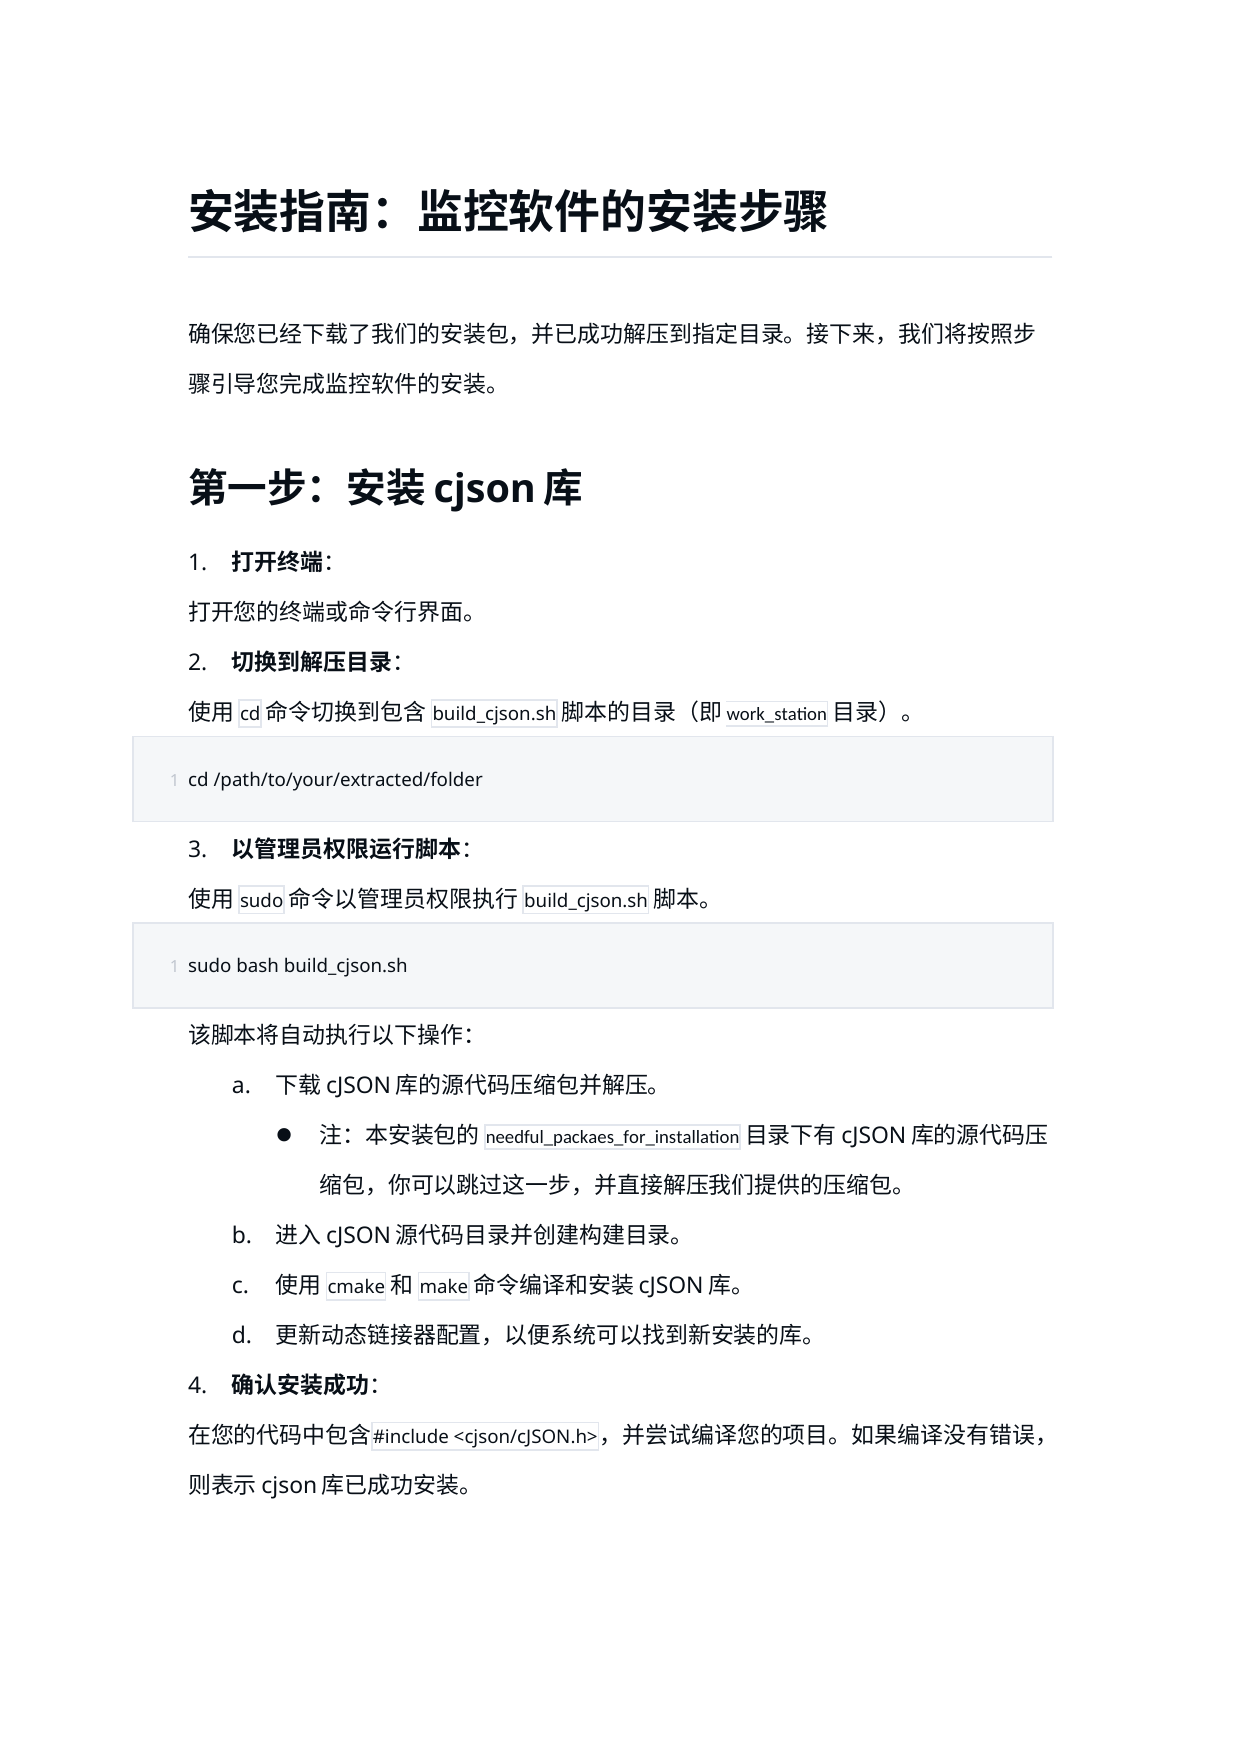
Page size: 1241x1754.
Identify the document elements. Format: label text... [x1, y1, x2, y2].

list 进入cJSON源代码目录并创建构建目录。 [232, 1209, 1052, 1259]
text 确保您已经下载了我们的安装包，并已成功解压到指定目录。接下来，我们将按照步骤引导您完成监控软件的安装。 [188, 308, 1052, 408]
subtitle 第一步：安装cjson库 [188, 448, 1052, 523]
text 使用cd命令切换到包含build_cjson.sh脚本的目录（即work_station目录）。 [188, 686, 1052, 736]
list 下载cJSON库的源代码压缩包并解压。 [232, 1059, 1052, 1109]
list 打开终端： [188, 536, 1052, 586]
list cd /path/to/your/extracted/folder [134, 737, 1052, 821]
list 更新动态链接器配置，以便系统可以找到新安装的库。 [232, 1309, 1052, 1359]
text 该脚本将自动执行以下操作： [188, 1009, 1052, 1059]
text 使用sudo命令以管理员权限执行build_cjson.sh脚本。 [188, 872, 1052, 922]
text 打开您的终端或命令行界面。 [188, 586, 1052, 636]
list sudo bash build_cjson.sh [134, 924, 1052, 1007]
text 在您的代码中包含#include <cjson/cJSON.h>，并尝试编译您的项目。如果编译没有错误，则表示cjson库已成功安装。 [188, 1409, 1052, 1509]
title 安装指南：监控软件的安装步骤 [188, 171, 1052, 256]
list 使用cmake和make命令编译和安装cJSON库。 [232, 1259, 1052, 1309]
list 切换到解压目录： [188, 636, 1052, 686]
list 确认安装成功： [188, 1359, 1052, 1409]
list 注：本安装包的needful_packaes_for_installation目录下有cJSON库的源代码压缩包，你可以跳过这一步，并直接解压我们提供的压缩包。 [275, 1109, 1052, 1209]
list 以管理员权限运行脚本： [188, 822, 1052, 872]
